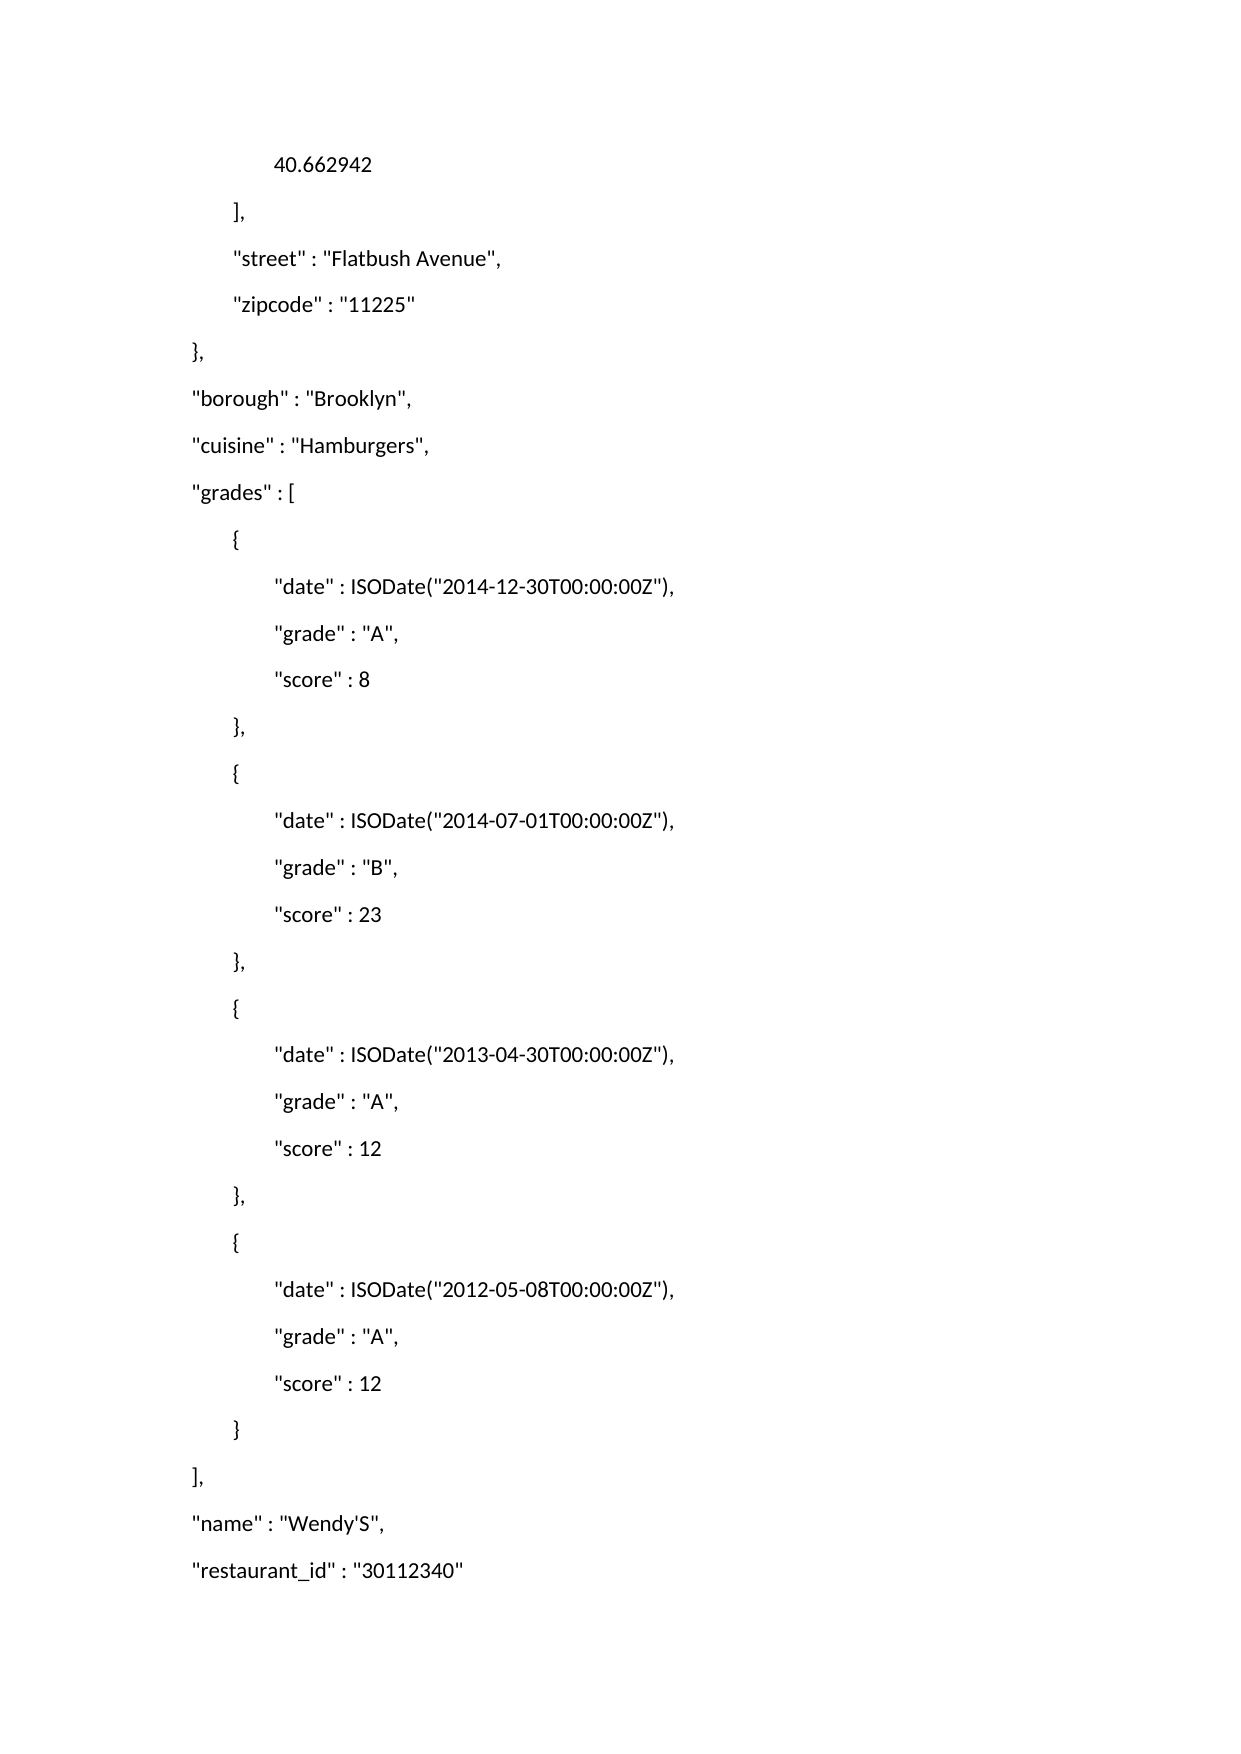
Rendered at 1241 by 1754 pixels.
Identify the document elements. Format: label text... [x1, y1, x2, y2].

text "grade" : "A", [150, 619, 1090, 647]
text "score" : 8 [150, 666, 1090, 694]
text { [150, 994, 1090, 1022]
text "grade" : "A", [150, 1087, 1090, 1116]
text 40.662942 [150, 150, 1090, 178]
text }, [150, 947, 1090, 975]
text "grade" : "B", [150, 853, 1090, 881]
text "cuisine" : "Hamburgers", [150, 431, 1090, 459]
text "grades" : [ [150, 478, 1090, 506]
text "date" : ISODate("2014-07-01T00:00:00Z"), [150, 806, 1090, 834]
text { [150, 525, 1090, 553]
text "name" : "Wendy'S", [150, 1509, 1090, 1537]
text "score" : 12 [150, 1134, 1090, 1162]
text "date" : ISODate("2012-05-08T00:00:00Z"), [150, 1275, 1090, 1303]
text { [150, 1228, 1090, 1256]
text "zipcode" : "11225" [150, 291, 1090, 319]
text "restaurant_id" : "30112340" [150, 1556, 1090, 1584]
text ], [150, 197, 1090, 225]
text "score" : 12 [150, 1369, 1090, 1397]
text "date" : ISODate("2014-12-30T00:00:00Z"), [150, 572, 1090, 600]
text { [150, 759, 1090, 787]
text } [150, 1416, 1090, 1444]
text }, [150, 1181, 1090, 1209]
text "date" : ISODate("2013-04-30T00:00:00Z"), [150, 1041, 1090, 1069]
text "score" : 23 [150, 900, 1090, 928]
text }, [150, 337, 1090, 366]
text "street" : "Flatbush Avenue", [150, 244, 1090, 272]
text "grade" : "A", [150, 1322, 1090, 1350]
text ], [150, 1462, 1090, 1491]
text "borough" : "Brooklyn", [150, 384, 1090, 412]
text }, [150, 712, 1090, 741]
